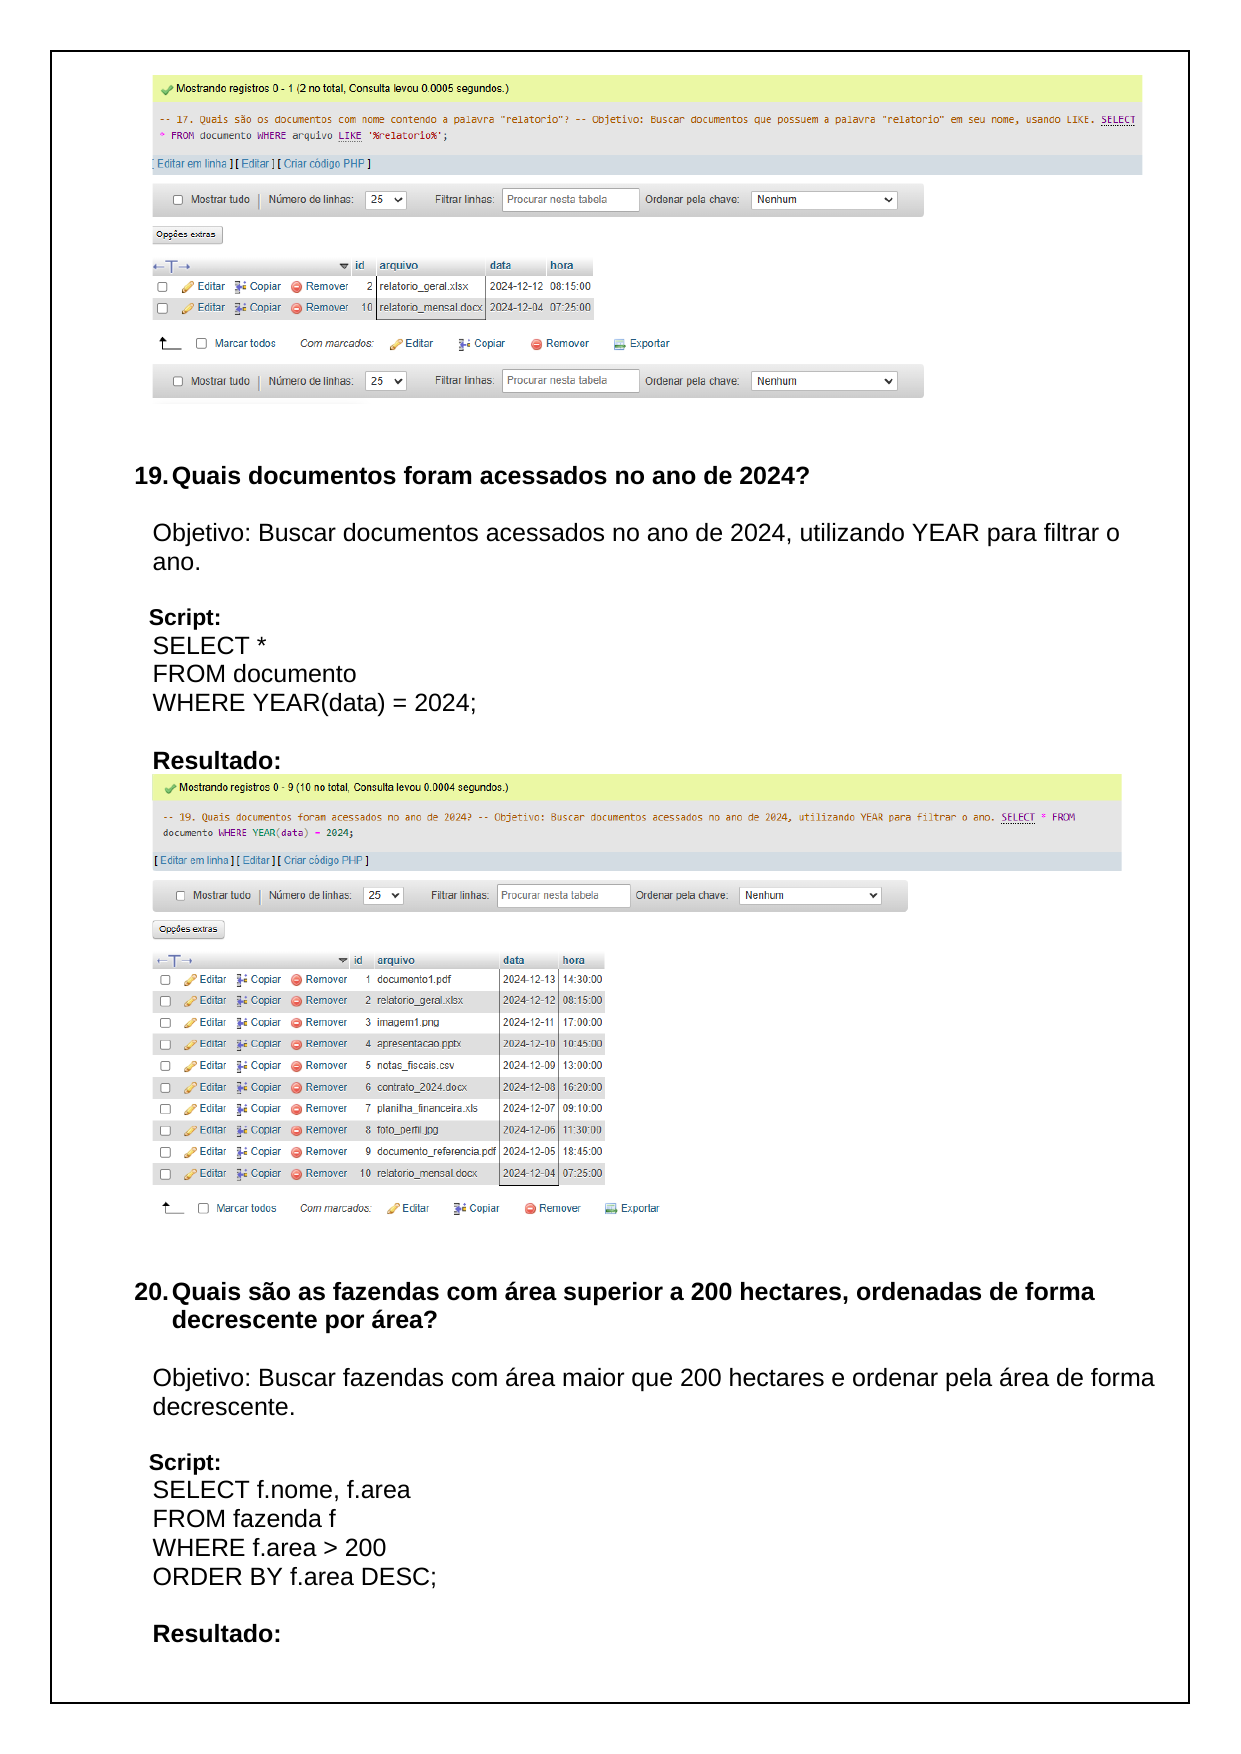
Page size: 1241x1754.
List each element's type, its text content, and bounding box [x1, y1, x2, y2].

text WHERE YEAR(data) = 2024; [152, 688, 1165, 717]
text SELECT f.nome, f.area [152, 1476, 1165, 1504]
text FROM documento [152, 659, 1165, 688]
text WHERE f.area > 200 [152, 1533, 1165, 1562]
picture [152, 75, 1143, 404]
list Quais documentos foram acessados no ano de 2024? [134, 461, 1165, 489]
text Objetivo: Buscar documentos acessados no ano de 2024, utilizando YEAR para filtrar o ano. [152, 518, 1165, 576]
text Resultado: [152, 1619, 1165, 1648]
text Objetivo: Buscar fazendas com área maior que 200 hectares e ordenar pela área de forma decrescente. [152, 1363, 1165, 1420]
text SELECT * [152, 631, 1165, 659]
text Script: [75, 1449, 1165, 1476]
text Resultado: [152, 746, 1165, 774]
text Script: [75, 604, 1165, 631]
text ORDER BY f.area DESC; [152, 1562, 1165, 1591]
picture [152, 774, 1122, 1220]
text FROM fazenda f [152, 1504, 1165, 1533]
list Quais são as fazendas com área superior a 200 hectares, ordenadas de forma decrescente por área? [134, 1277, 1165, 1334]
